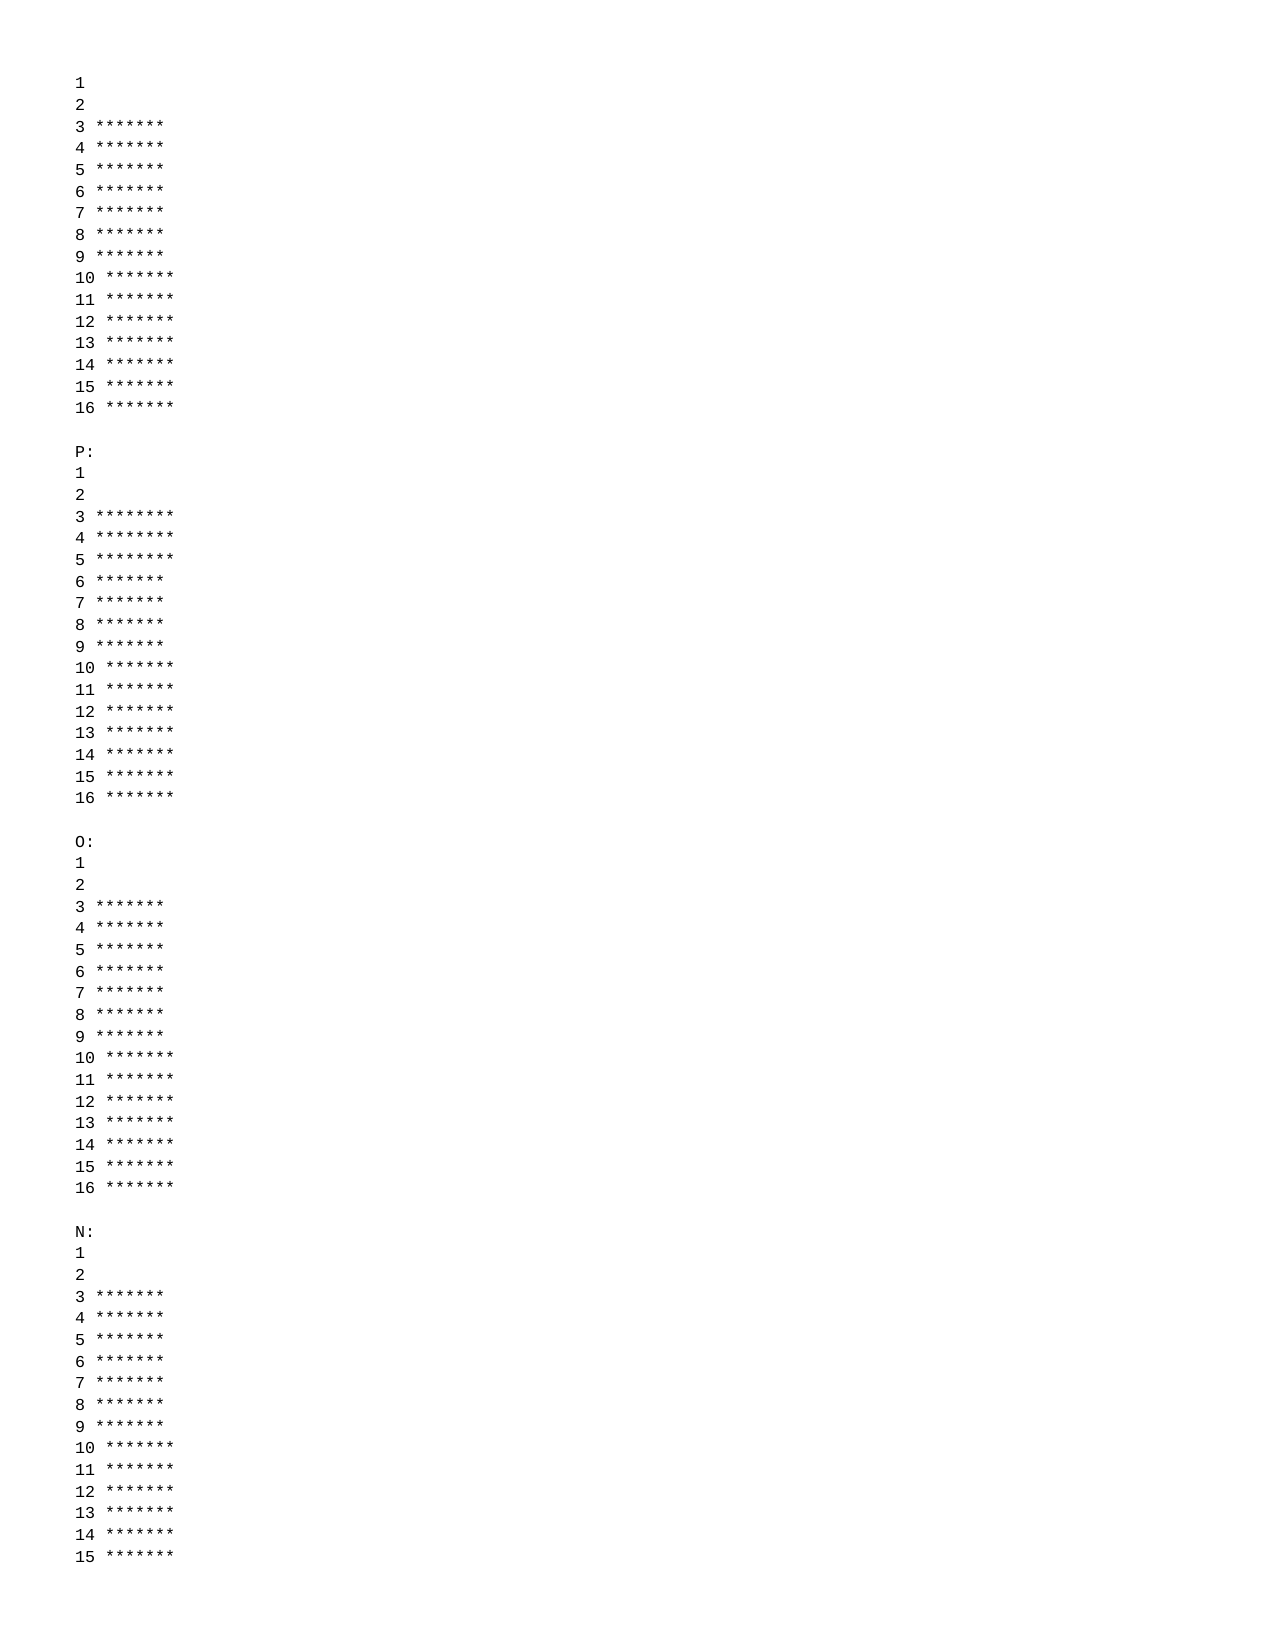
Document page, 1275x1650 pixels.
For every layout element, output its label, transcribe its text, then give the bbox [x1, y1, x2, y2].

text 12 ******* [75, 1093, 1200, 1112]
text 9 ******* [75, 1028, 1200, 1047]
text N: [75, 1223, 1200, 1242]
text 4 ******* [75, 1310, 1200, 1329]
text 2 [75, 487, 1200, 506]
text 12 ******* [75, 1483, 1200, 1502]
text 5 ******* [75, 1332, 1200, 1351]
text 9 ******* [75, 1418, 1200, 1437]
text 6 ******* [75, 1353, 1200, 1372]
text 1 [75, 855, 1200, 874]
text 6 ******* [75, 963, 1200, 982]
text 13 ******* [75, 1115, 1200, 1134]
text 12 ******* [75, 313, 1200, 332]
text 1 [75, 1245, 1200, 1264]
text 4 ******** [75, 530, 1200, 549]
text 16 ******* [75, 790, 1200, 809]
text 5 ******* [75, 942, 1200, 961]
text 11 ******* [75, 1462, 1200, 1481]
text 16 ******* [75, 400, 1200, 419]
text 2 [75, 1267, 1200, 1286]
text 13 ******* [75, 1505, 1200, 1524]
text 8 ******* [75, 1397, 1200, 1416]
text 4 ******* [75, 140, 1200, 159]
text 10 ******* [75, 1050, 1200, 1069]
text 7 ******* [75, 595, 1200, 614]
text 2 [75, 877, 1200, 896]
text 14 ******* [75, 357, 1200, 376]
text 15 ******* [75, 1548, 1200, 1567]
text 3 ******** [75, 508, 1200, 527]
text 8 ******* [75, 227, 1200, 246]
text 7 ******* [75, 205, 1200, 224]
text 8 ******* [75, 617, 1200, 636]
text O: [75, 833, 1200, 852]
text 15 ******* [75, 768, 1200, 787]
text 2 [75, 97, 1200, 116]
text 6 ******* [75, 183, 1200, 202]
text 8 ******* [75, 1007, 1200, 1026]
text 14 ******* [75, 747, 1200, 766]
text 11 ******* [75, 1072, 1200, 1091]
text 16 ******* [75, 1180, 1200, 1199]
text 1 [75, 75, 1200, 94]
text 10 ******* [75, 660, 1200, 679]
text 12 ******* [75, 703, 1200, 722]
text 11 ******* [75, 292, 1200, 311]
text 14 ******* [75, 1137, 1200, 1156]
text 13 ******* [75, 725, 1200, 744]
text 5 ******** [75, 552, 1200, 571]
text 14 ******* [75, 1527, 1200, 1546]
text 10 ******* [75, 270, 1200, 289]
text 5 ******* [75, 162, 1200, 181]
text 6 ******* [75, 573, 1200, 592]
text 1 [75, 465, 1200, 484]
text 9 ******* [75, 638, 1200, 657]
text 10 ******* [75, 1440, 1200, 1459]
text 9 ******* [75, 248, 1200, 267]
text 3 ******* [75, 1288, 1200, 1307]
text 3 ******* [75, 898, 1200, 917]
text 7 ******* [75, 1375, 1200, 1394]
text 7 ******* [75, 985, 1200, 1004]
text 11 ******* [75, 682, 1200, 701]
text 15 ******* [75, 1158, 1200, 1177]
text P: [75, 443, 1200, 462]
text 13 ******* [75, 335, 1200, 354]
text 15 ******* [75, 378, 1200, 397]
text 4 ******* [75, 920, 1200, 939]
text 3 ******* [75, 118, 1200, 137]
